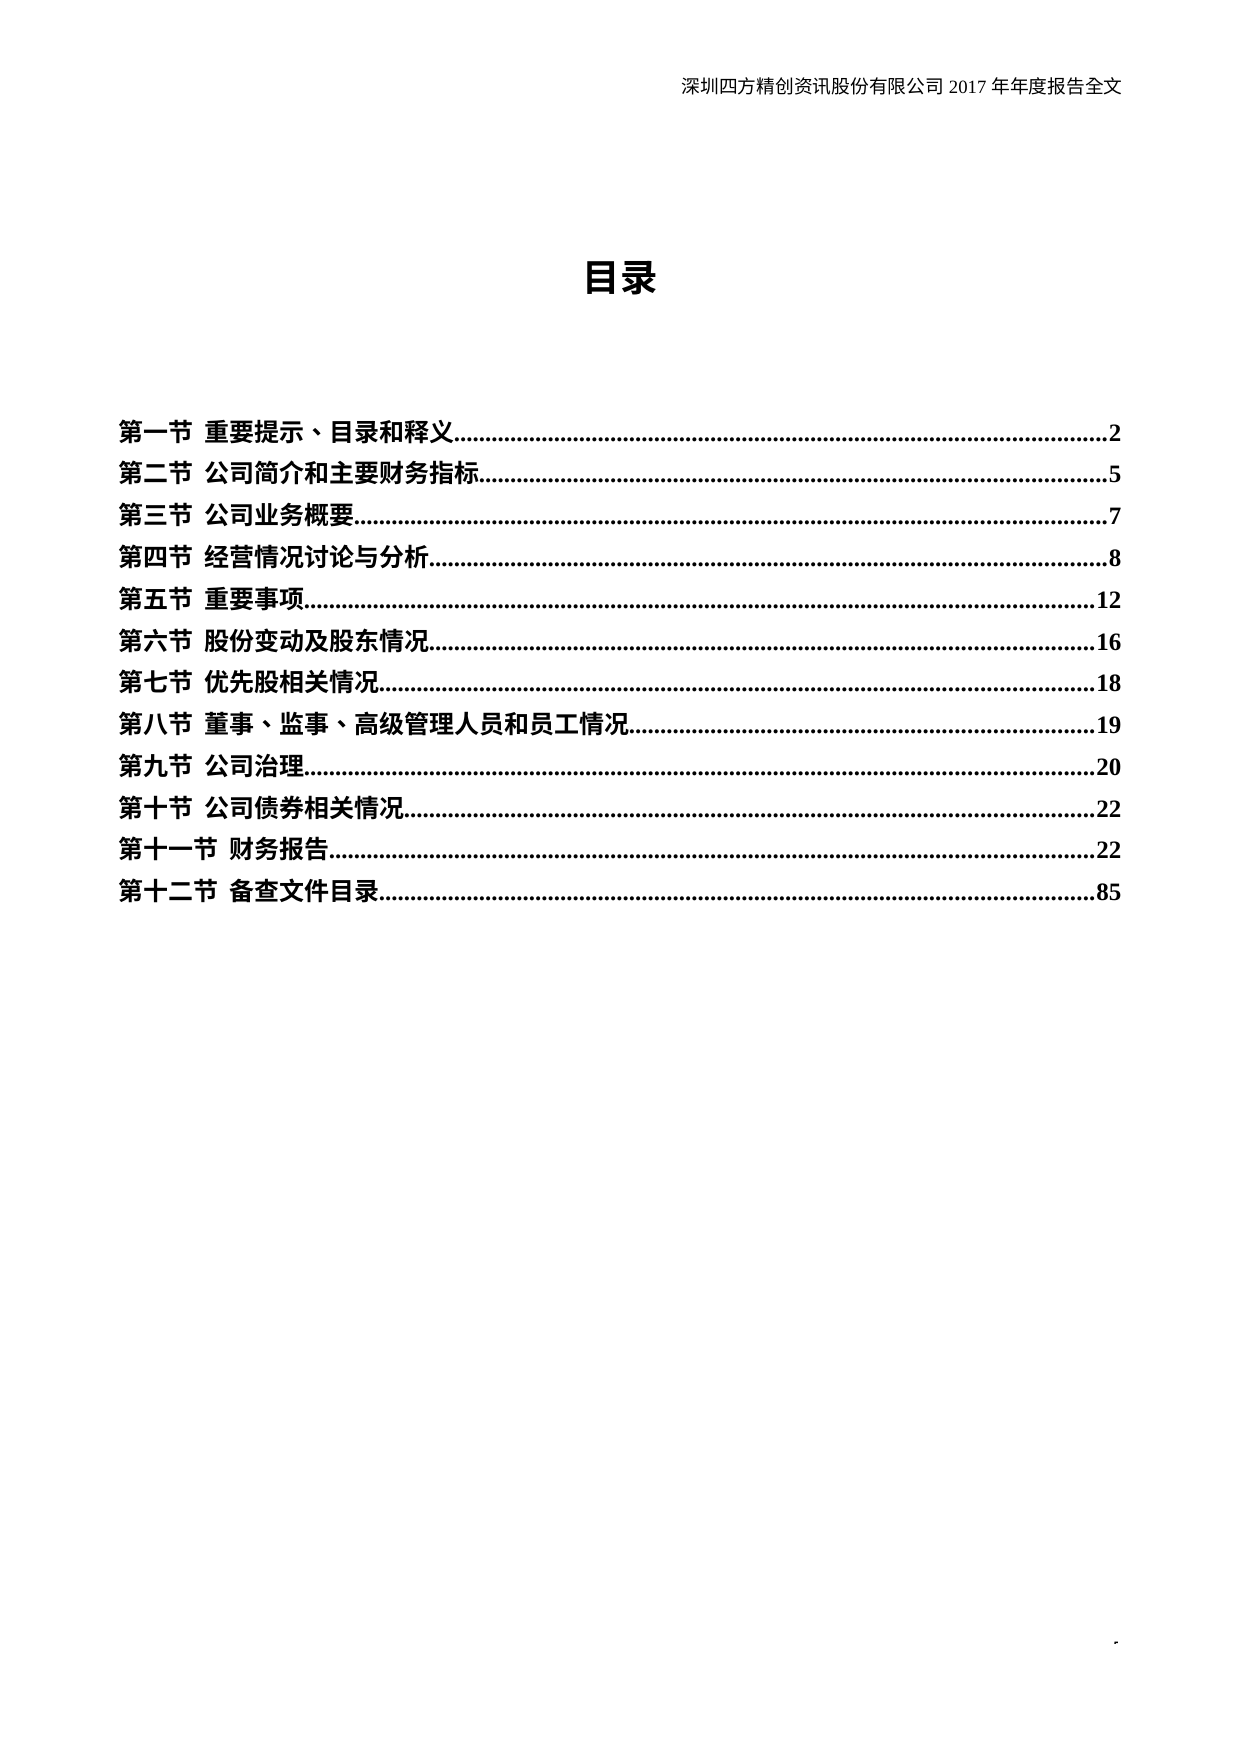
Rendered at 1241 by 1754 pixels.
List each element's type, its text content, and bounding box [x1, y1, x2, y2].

text 目录 [355, 250, 885, 302]
